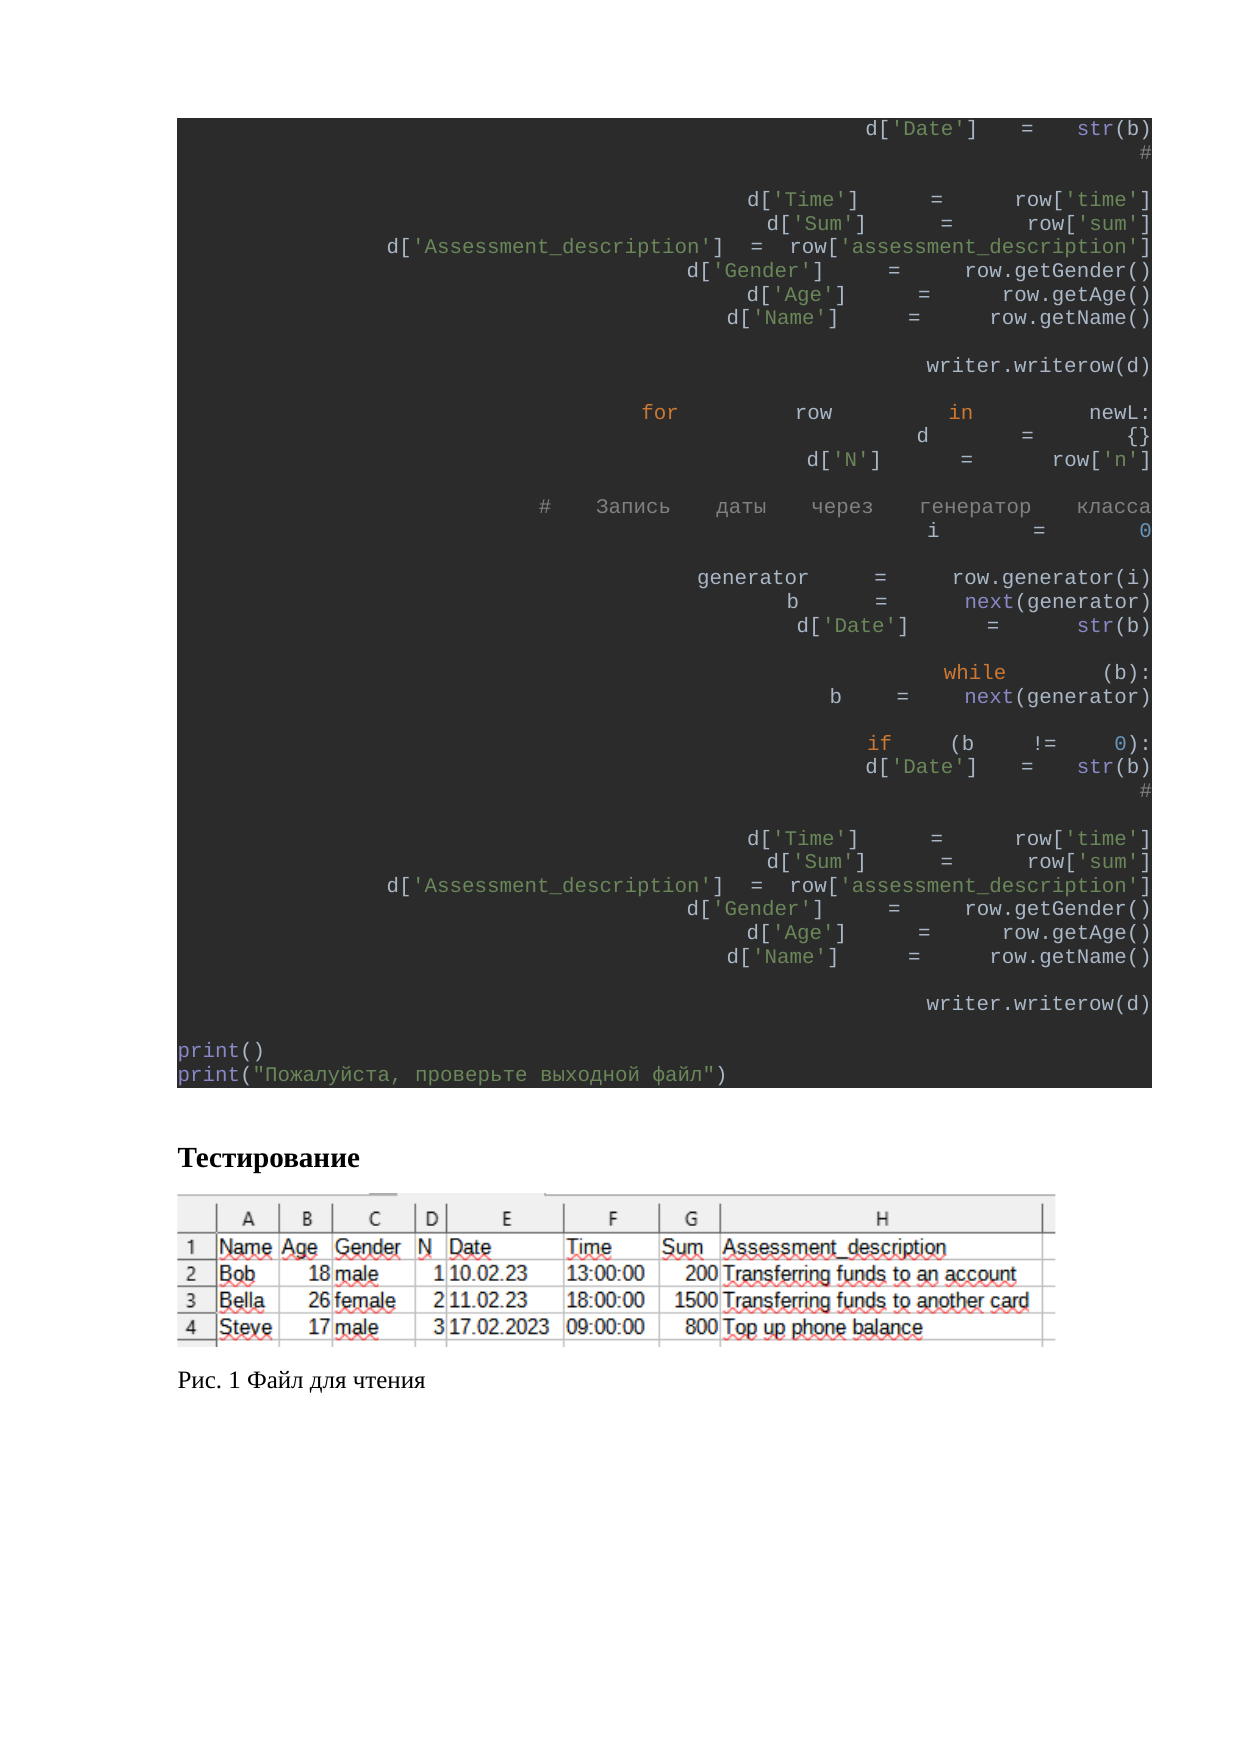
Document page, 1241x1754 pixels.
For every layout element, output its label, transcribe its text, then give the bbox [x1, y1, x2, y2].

picture [177, 1193, 1056, 1347]
text Рис. 1 Файл для чтения [177, 1365, 1152, 1394]
text Тестирование [177, 1140, 1152, 1174]
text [177, 118, 1152, 1088]
